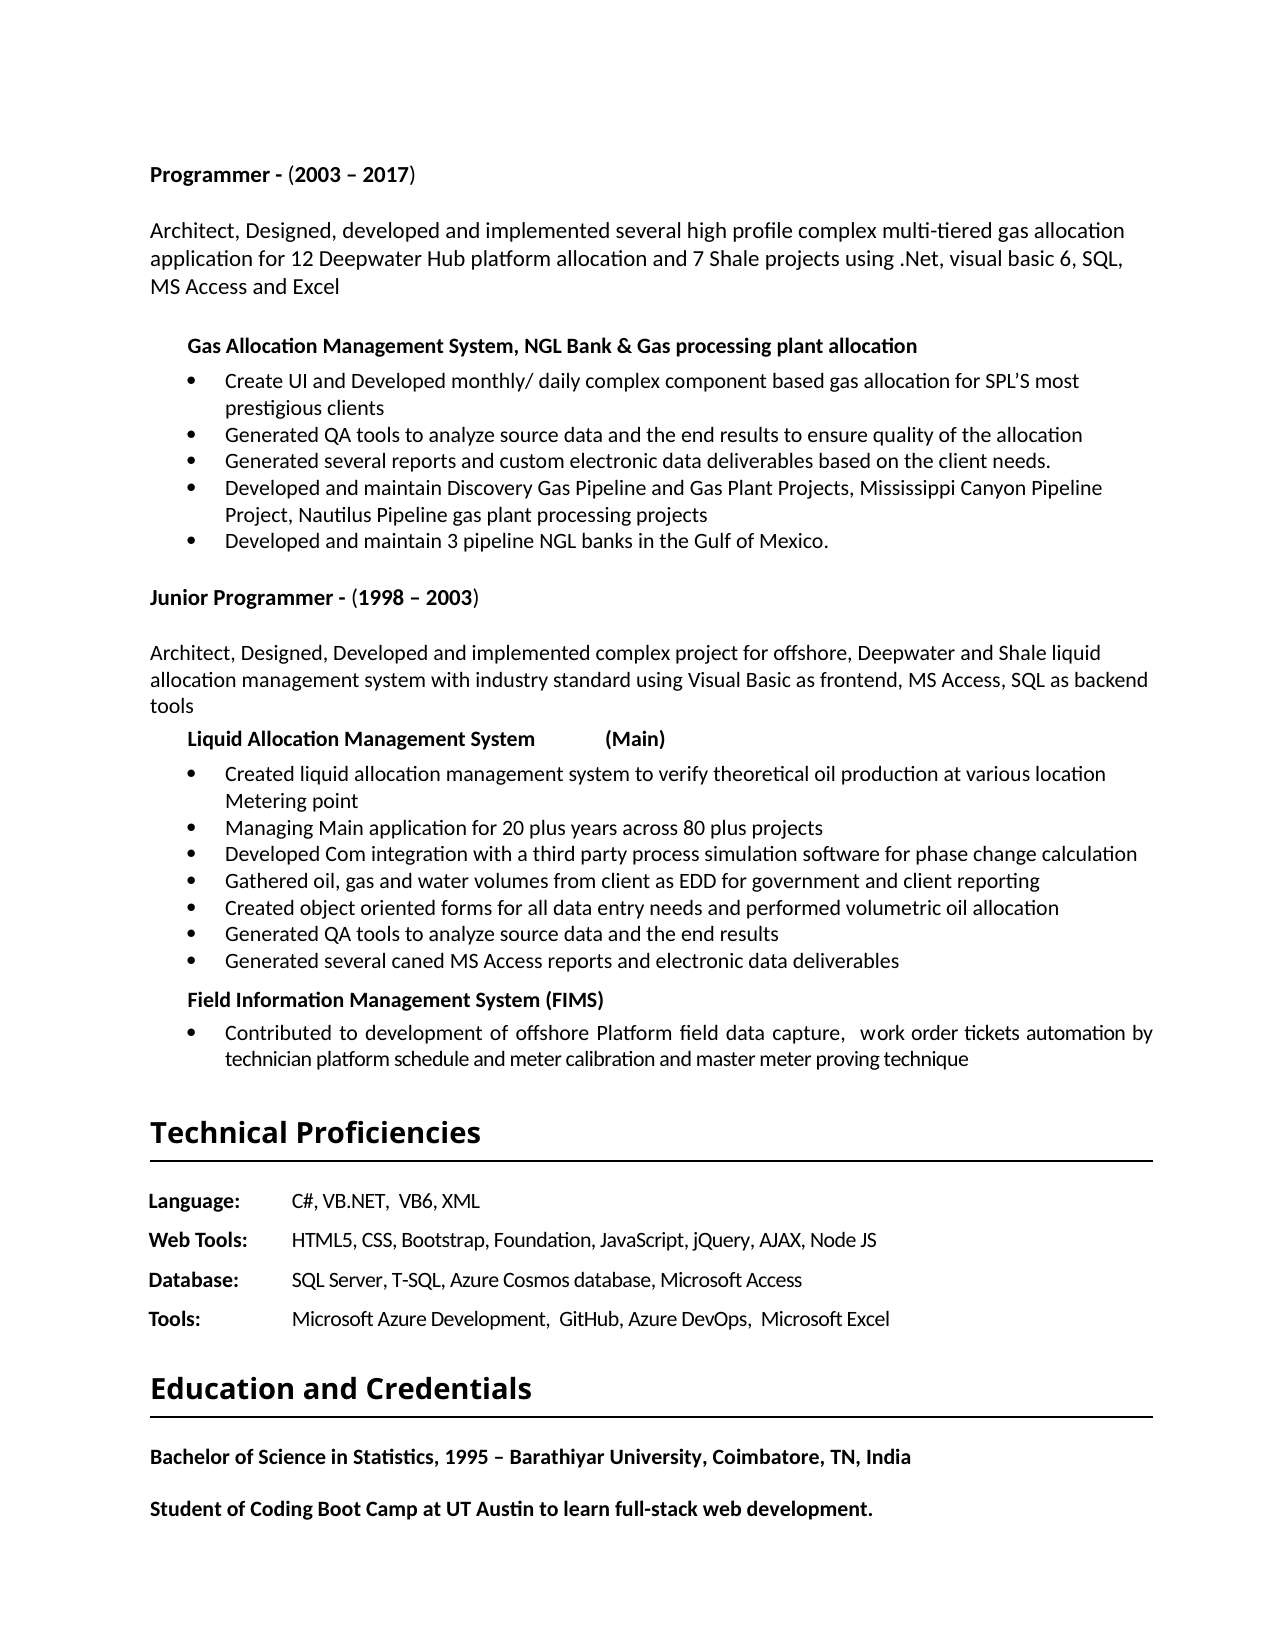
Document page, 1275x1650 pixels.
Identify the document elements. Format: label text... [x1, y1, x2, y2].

list Contributed to development of offshore Platform field data capture, work order tickets automation by technician platform schedule and meter calibration and master meter proving technique [187, 1019, 1153, 1072]
list Developed and maintain Discovery Gas Pipeline and Gas Plant Projects, Mississippi Canyon Pipeline Project, Nautilus Pipeline gas plant processing projects [187, 474, 1153, 528]
table_cell Tools: [137, 1293, 280, 1332]
text Gas Allocation Management System, NGL Bank & Gas processing plant allocation [187, 333, 1153, 359]
table_cell Microsoft Azure Development, GitHub, Azure DevOps, Microsoft Excel [280, 1293, 1166, 1332]
list Create UI and Developed monthly/ daily complex component based gas allocation for SPL’S most prestigious clients [187, 368, 1153, 421]
table_header Language: Web Tools: Database: [137, 1175, 280, 1292]
text Liquid Allocation Management System (Main) [150, 725, 1153, 752]
text Bachelor of Science in Statistics, 1995 – Barathiyar University, Coimbatore, TN, India [150, 1443, 1153, 1470]
list Developed and maintain 3 pipeline NGL banks in the Gulf of Mexico. [187, 528, 1153, 554]
list Created object oriented forms for all data entry needs and performed volumetric oil allocation [187, 894, 1153, 920]
text Student of Coding Boot Camp at UT Austin to learn full-stack web development. [150, 1495, 1153, 1522]
list Generated QA tools to analyze source data and the end results to ensure quality of the allocation [187, 421, 1153, 448]
table_header C#, VB.NET, VB6, XML HTML5, CSS, Bootstrap, Foundation, JavaScript, jQuery, AJAX, Node JS SQL Server, T-SQL, Azure Cosmos database, Microsoft Access [280, 1175, 1166, 1292]
text Technical Proficiencies [150, 1112, 1153, 1160]
text Education and Credentials [150, 1368, 1153, 1416]
list Gathered oil, gas and water volumes from client as EDD for government and client reporting [187, 867, 1153, 894]
list Generated several reports and custom electronic data deliverables based on the client needs. [187, 448, 1153, 474]
text Architect, Designed, developed and implemented several high profile complex multi-tiered gas allocation application for 12 Deepwater Hub platform allocation and 7 Shale projects using .Net, visual basic 6, SQL, MS Access and Excel [150, 216, 1153, 300]
list Generated QA tools to analyze source data and the end results [187, 920, 1153, 947]
text Architect, Designed, Developed and implemented complex project for offshore, Deepwater and Shale liquid allocation management system with industry standard using Visual Basic as frontend, MS Access, SQL as backend tools [150, 639, 1153, 719]
text Programmer - (2003 – 2017) [150, 160, 1153, 188]
list Developed Com integration with a third party process simulation software for phase change calculation [187, 840, 1153, 867]
list Created liquid allocation management system to verify theoretical oil production at various location Metering point [187, 760, 1153, 814]
list Managing Main application for 20 plus years across 80 plus projects [187, 814, 1153, 840]
list Generated several caned MS Access reports and electronic data deliverables [187, 947, 1153, 974]
text Junior Programmer - (1998 – 2003) [150, 583, 1153, 611]
text Field Information Management System (FIMS) [150, 986, 1153, 1012]
